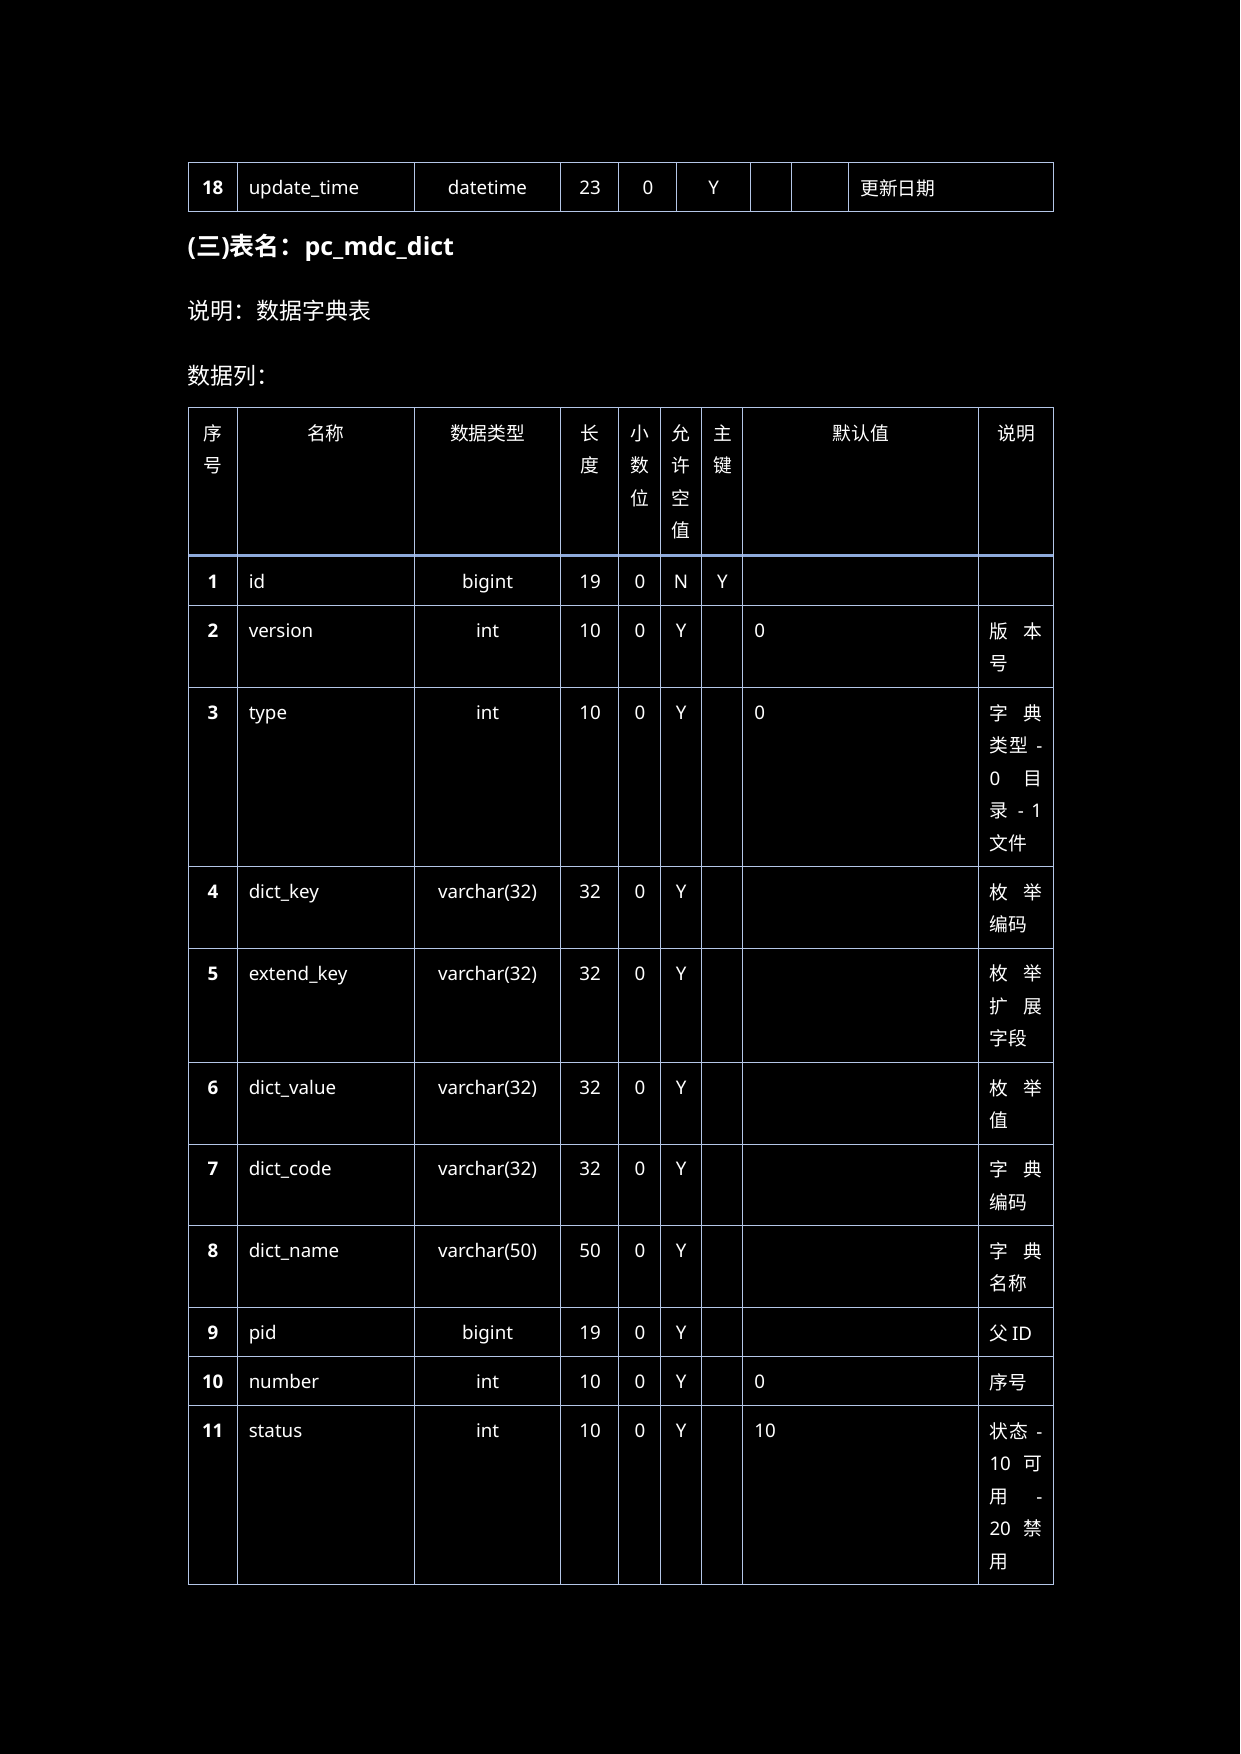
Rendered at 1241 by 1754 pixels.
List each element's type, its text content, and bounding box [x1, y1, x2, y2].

table_header 名称 [238, 408, 414, 554]
table_cell 更新日期 [849, 163, 1053, 211]
table_cell Y [661, 1406, 701, 1584]
table_cell dict_name [238, 1226, 414, 1307]
table_cell 枚举扩展字段 [979, 949, 1053, 1062]
table_cell 字典名称 [979, 1226, 1053, 1307]
text 数据列： [187, 342, 1053, 407]
table_cell int [415, 688, 560, 866]
table_cell 序号 [979, 1357, 1053, 1405]
table_cell 父ID [979, 1308, 1053, 1356]
table_cell 0 [743, 1357, 978, 1405]
table_cell 32 [561, 949, 618, 1062]
table_cell 4 [189, 867, 237, 948]
table_cell 0 [619, 1357, 660, 1405]
table_cell extend_key [238, 949, 414, 1062]
table_cell 8 [189, 1226, 237, 1307]
table_cell [743, 1308, 978, 1356]
table_cell 0 [619, 688, 660, 866]
table_cell varchar(32) [415, 949, 560, 1062]
table_cell update_time [238, 163, 414, 211]
table_cell 5 [189, 949, 237, 1062]
table_cell 10 [561, 1357, 618, 1405]
table_cell Y [661, 1357, 701, 1405]
table_cell int [415, 606, 560, 687]
table_cell 0 [619, 1308, 660, 1356]
table_cell id [238, 557, 414, 605]
table_cell 0 [619, 1063, 660, 1143]
table_cell 10 [561, 1406, 618, 1584]
table_header 主键 [702, 408, 742, 554]
table_cell Y [661, 1145, 701, 1225]
table_cell 0 [619, 606, 660, 687]
table_cell 50 [561, 1226, 618, 1307]
table_cell [702, 949, 742, 1062]
table_cell 字典类型 -0 目录 - 1 文件 [979, 688, 1053, 866]
table_cell Y [661, 1226, 701, 1307]
table_cell 1 [189, 557, 237, 605]
table_cell datetime [415, 163, 560, 211]
table_cell 0 [619, 557, 660, 605]
table_header 长度 [561, 408, 618, 554]
table_cell Y [661, 606, 701, 687]
table_cell [743, 1226, 978, 1307]
table_cell bigint [415, 557, 560, 605]
table_cell [743, 949, 978, 1062]
table_cell 10 [561, 688, 618, 866]
table_cell int [415, 1406, 560, 1584]
table_header 允许空值 [661, 408, 701, 554]
table_cell 18 [189, 163, 237, 211]
table_cell 32 [561, 1145, 618, 1225]
table_cell [743, 1063, 978, 1143]
table_cell 枚举值 [979, 1063, 1053, 1143]
table_cell 23 [561, 163, 618, 211]
table_cell varchar(32) [415, 867, 560, 948]
table_cell N [661, 557, 701, 605]
table_cell 32 [561, 867, 618, 948]
table_cell 11 [189, 1406, 237, 1584]
table_cell Y [661, 1308, 701, 1356]
table_cell int [415, 1357, 560, 1405]
table_cell varchar(32) [415, 1145, 560, 1225]
table_header 默认值 [743, 408, 978, 554]
table_cell Y [661, 867, 701, 948]
table_cell [743, 557, 978, 605]
table_cell [702, 867, 742, 948]
table_cell 10 [189, 1357, 237, 1405]
table_cell Y [661, 688, 701, 866]
list 表名：pc_mdc_dict [187, 212, 1053, 277]
table_cell 19 [561, 1308, 618, 1356]
table_header 序号 [189, 408, 237, 554]
table_header 小数位 [619, 408, 660, 554]
table_cell [792, 163, 848, 211]
table_cell 32 [561, 1063, 618, 1143]
table_cell status [238, 1406, 414, 1584]
table_cell bigint [415, 1308, 560, 1356]
table_cell 0 [743, 606, 978, 687]
table_cell [702, 1145, 742, 1225]
table_cell [702, 688, 742, 866]
table_cell 0 [619, 1226, 660, 1307]
table_cell [702, 1308, 742, 1356]
table_cell 枚举编码 [979, 867, 1053, 948]
table_cell [979, 557, 1053, 605]
table_cell 0 [619, 1406, 660, 1584]
table_cell 9 [189, 1308, 237, 1356]
table_cell 0 [619, 1145, 660, 1225]
table_cell [702, 1357, 742, 1405]
table_cell [702, 1063, 742, 1143]
table_cell 10 [743, 1406, 978, 1584]
table_cell 字典编码 [979, 1145, 1053, 1225]
table_cell dict_key [238, 867, 414, 948]
table_cell Y [702, 557, 742, 605]
table_cell [751, 163, 791, 211]
table_cell [743, 867, 978, 948]
table_cell [743, 1145, 978, 1225]
table_cell [702, 1226, 742, 1307]
table_cell dict_value [238, 1063, 414, 1143]
table_cell type [238, 688, 414, 866]
table_header 说明 [979, 408, 1053, 554]
table_cell varchar(32) [415, 1063, 560, 1143]
table_cell Y [661, 1063, 701, 1143]
table_cell [702, 1406, 742, 1584]
table_cell 7 [189, 1145, 237, 1225]
table_cell 6 [189, 1063, 237, 1143]
table_cell Y [677, 163, 750, 211]
table_cell number [238, 1357, 414, 1405]
table_cell dict_code [238, 1145, 414, 1225]
table_cell version [238, 606, 414, 687]
table_cell [702, 606, 742, 687]
table_cell 3 [189, 688, 237, 866]
table_cell 19 [561, 557, 618, 605]
table_header 数据类型 [415, 408, 560, 554]
table_cell pid [238, 1308, 414, 1356]
table_cell 0 [743, 688, 978, 866]
table_cell varchar(50) [415, 1226, 560, 1307]
text 说明：数据字典表 [187, 277, 1053, 342]
table_cell 10 [561, 606, 618, 687]
table_cell 0 [619, 867, 660, 948]
table_cell 状态 -10 可用 - 20 禁用 [979, 1406, 1053, 1584]
table_cell 0 [619, 949, 660, 1062]
table_cell 0 [619, 163, 676, 211]
table_cell 2 [189, 606, 237, 687]
table_cell Y [661, 949, 701, 1062]
table_cell 版本号 [979, 606, 1053, 687]
